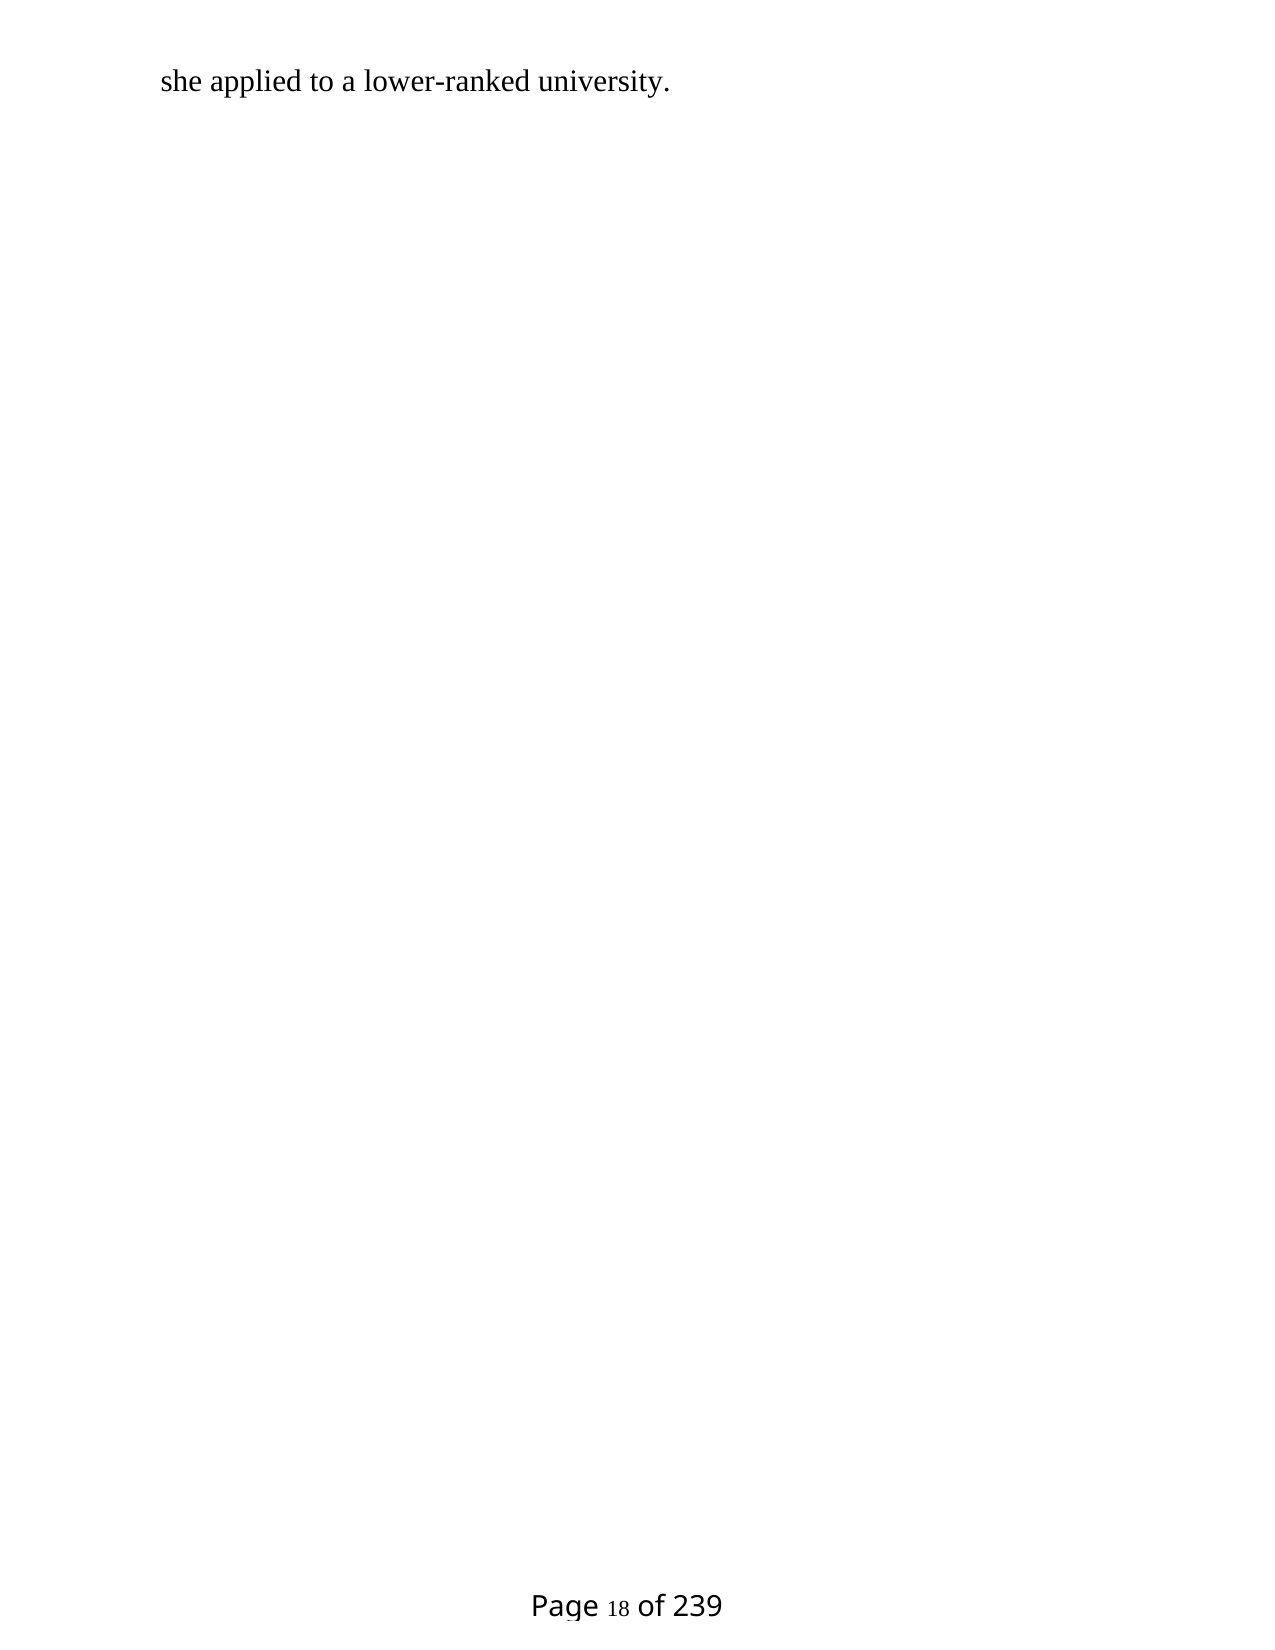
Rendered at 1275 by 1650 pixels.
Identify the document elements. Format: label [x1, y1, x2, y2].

text [160, 62, 1086, 98]
